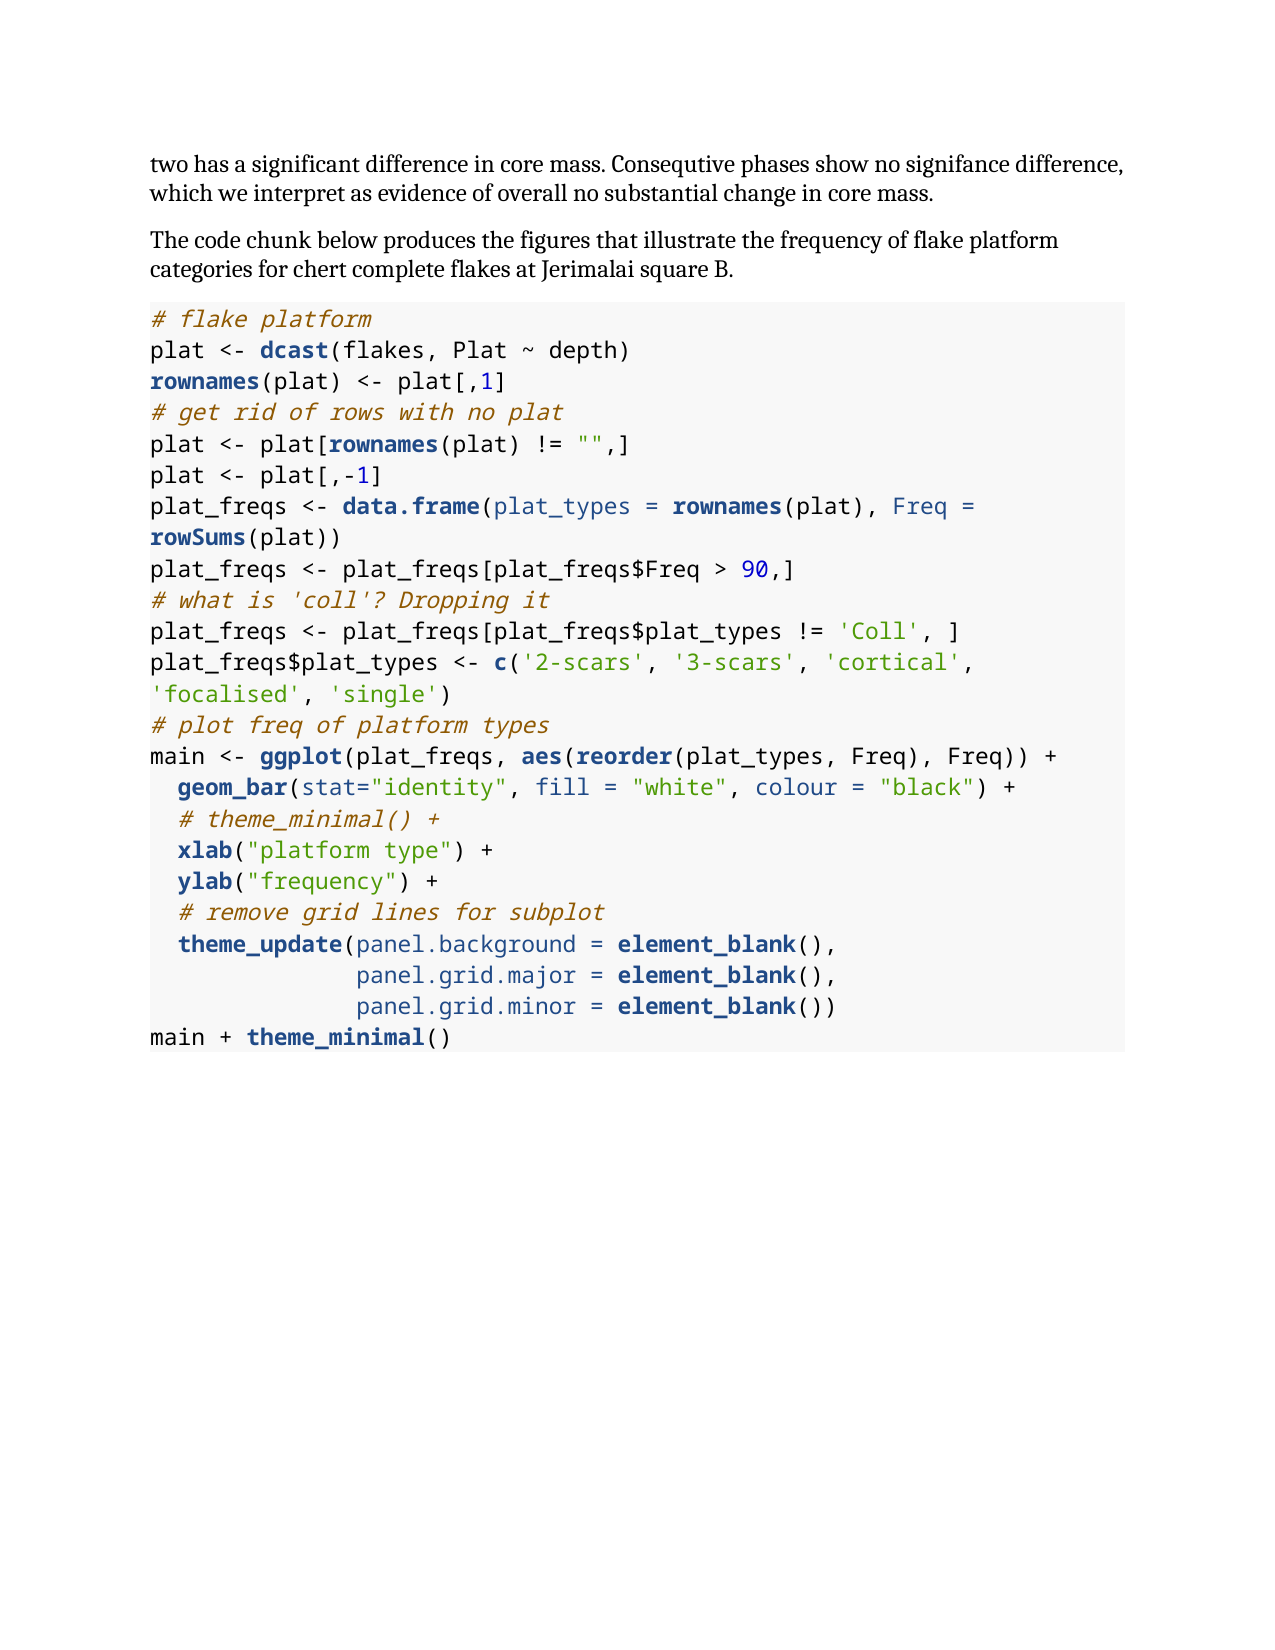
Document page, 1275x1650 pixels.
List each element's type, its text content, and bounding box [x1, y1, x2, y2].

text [150, 150, 1125, 207]
text The code chunk below produces the figures that illustrate the frequency of flake platform categories for chert complete flakes at Jerimalai square B. [150, 226, 1125, 284]
text # flake platform plat <- dcast(flakes, Plat ~ depth) rownames(plat) <- plat[,1] # get rid of rows with no plat plat <- plat[rownames(plat) != "",] plat <- plat[,-1] plat_freqs <- data.frame(plat_types = rownames(plat), Freq = rowSums(plat)) plat_freqs <- plat_freqs[plat_freqs$Freq > 90,] # what is 'coll'? Dropping it plat_freqs <- plat_freqs[plat_freqs$plat_types != 'Coll', ] plat_freqs$plat_types <- c('2-scars', '3-scars', 'cortical', 'focalised', 'single') # plot freq of platform types main <- ggplot(plat_freqs, aes(reorder(plat_types, Freq), Freq)) + geom_bar(stat="identity", fill = "white", colour = "black") + # theme_minimal() + xlab("platform type") + ylab("frequency") + # remove grid lines for subplot theme_update(panel.background = element_blank(), panel.grid.major = element_blank(), panel.grid.minor = element_blank()) main + theme_minimal() [150, 302, 1125, 1052]
